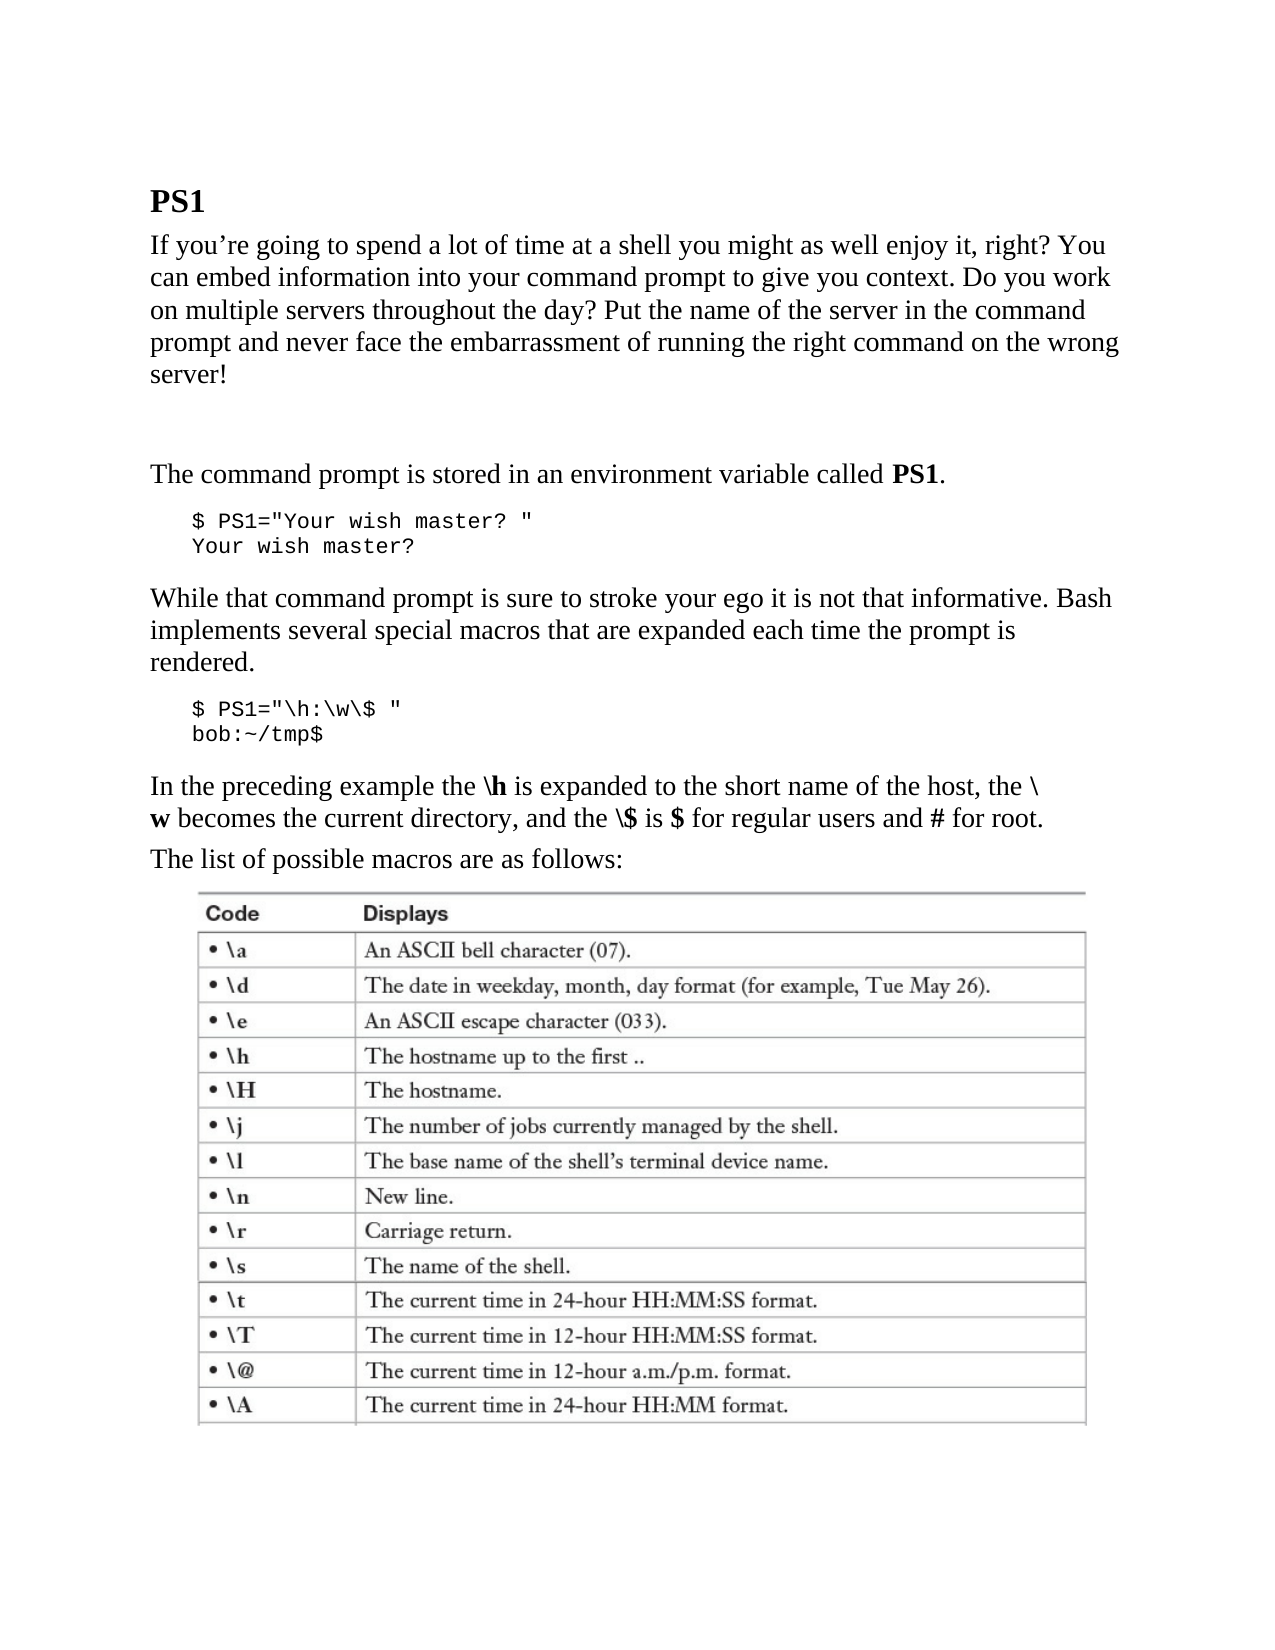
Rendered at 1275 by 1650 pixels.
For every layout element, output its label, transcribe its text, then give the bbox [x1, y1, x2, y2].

text $ PS1="Your wish master? " Your wish master? [192, 510, 1125, 560]
text While that command prompt is sure to stroke your ego it is not that informative. Bash implements several special macros that are expanded each time the prompt is rendered. [150, 581, 1125, 678]
text $ PS1="\h:\w\$ " bob:~/tmp$ [192, 699, 1125, 748]
text The command prompt is stored in an environment variable called PS1. [150, 457, 1125, 489]
text In the preceding example the \h is expanded to the short name of the host, the \w becomes the current directory, and the \$ is $ for regular users and # for root. [150, 769, 1125, 834]
text PS1 [150, 181, 1125, 219]
text If you’re going to spend a lot of time at a shell you might as well enjoy it, right? You can embed information into your command prompt to give you context. Do you work on multiple servers throughout the day? Put the name of the server in the command prompt and never face the embarrassment of running the right command on the wrong server! [150, 228, 1125, 390]
text The list of possible macros are as follows: [150, 842, 1125, 874]
picture [150, 882, 1125, 1460]
